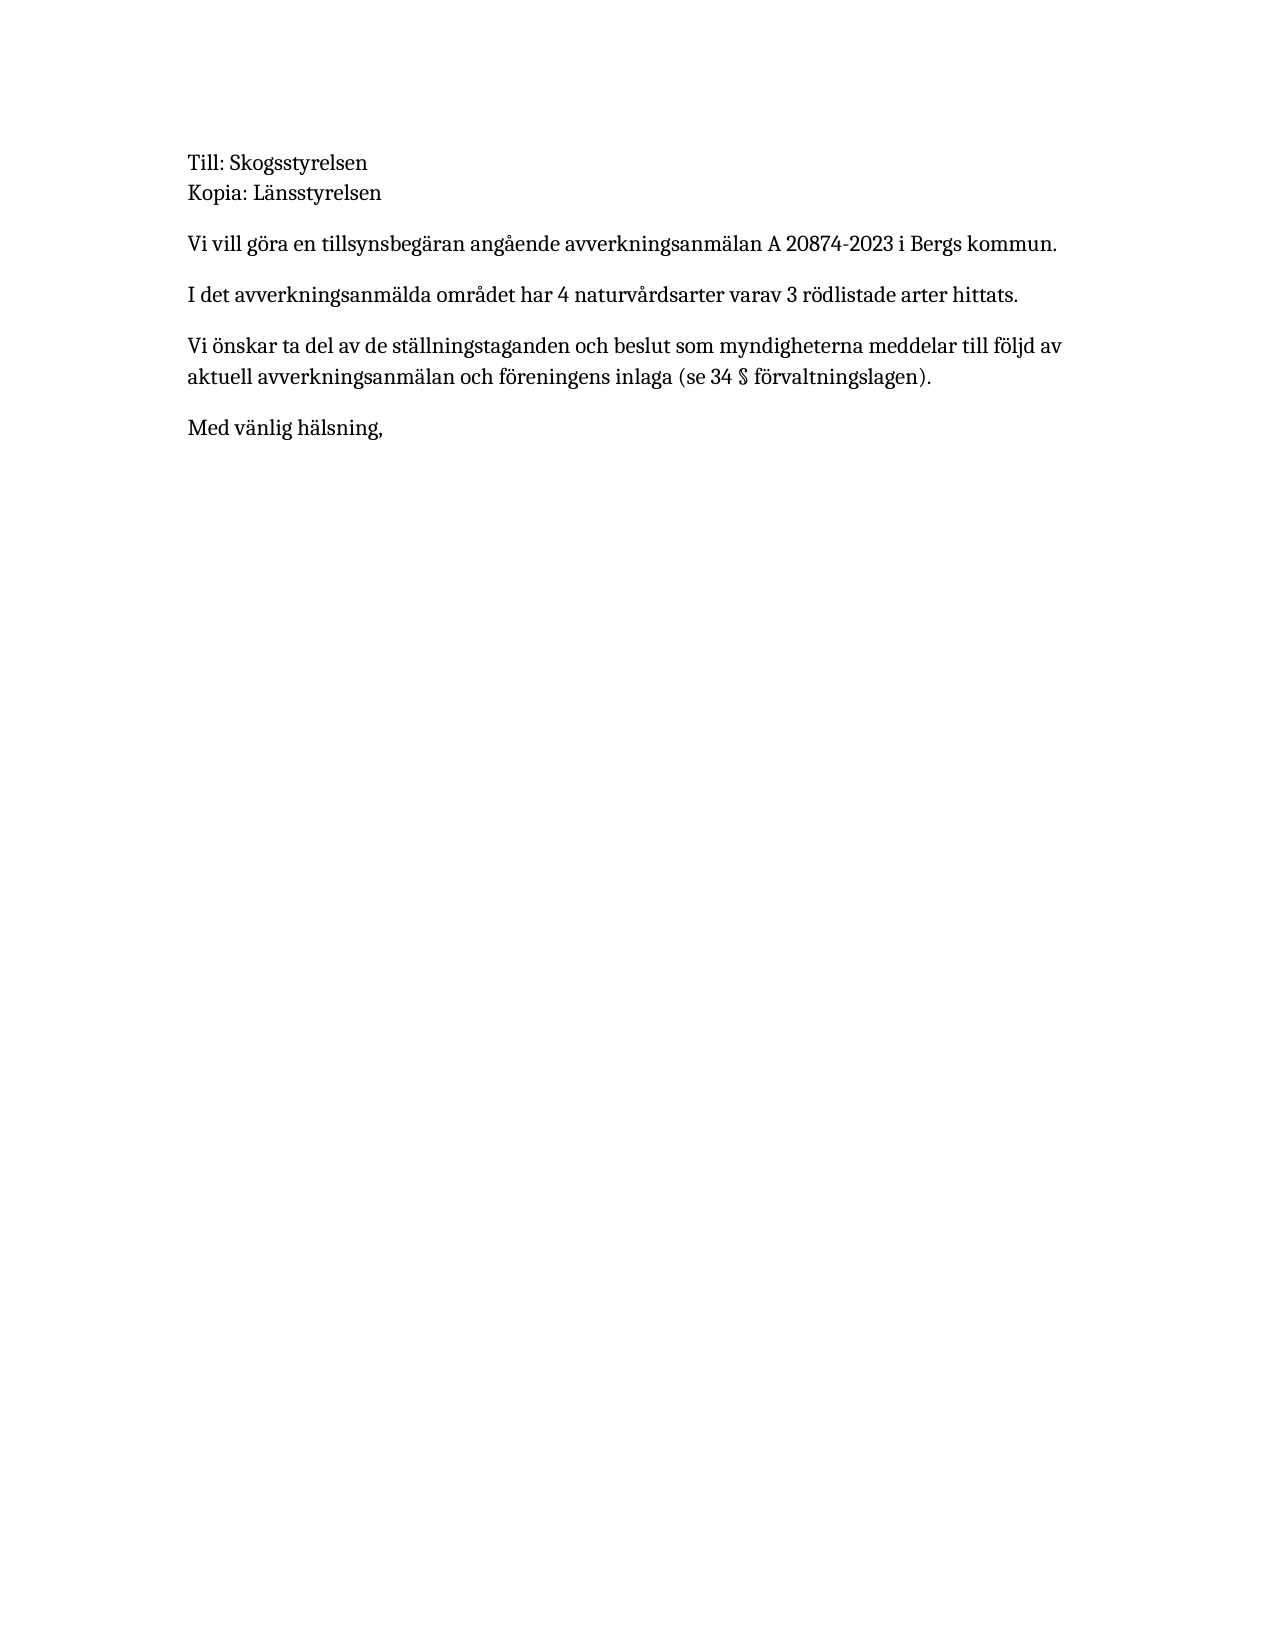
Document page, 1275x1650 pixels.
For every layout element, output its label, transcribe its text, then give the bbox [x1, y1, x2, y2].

text I det avverkningsanmälda området har 4 naturvårdsarter varav 3 rödlistade arter hittats. [187, 282, 1087, 309]
text Med vänlig hälsning, [187, 414, 1087, 471]
text Till: Skogsstyrelsen Kopia: Länsstyrelsen [187, 150, 1087, 207]
text Vi önskar ta del av de ställningstaganden och beslut som myndigheterna meddelar till följd av aktuell avverkningsanmälan och föreningens inlaga (se 34 § förvaltningslagen). [187, 333, 1087, 390]
text Vi vill göra en tillsynsbegäran angående avverkningsanmälan A 20874-2023 i Bergs kommun. [187, 231, 1087, 258]
